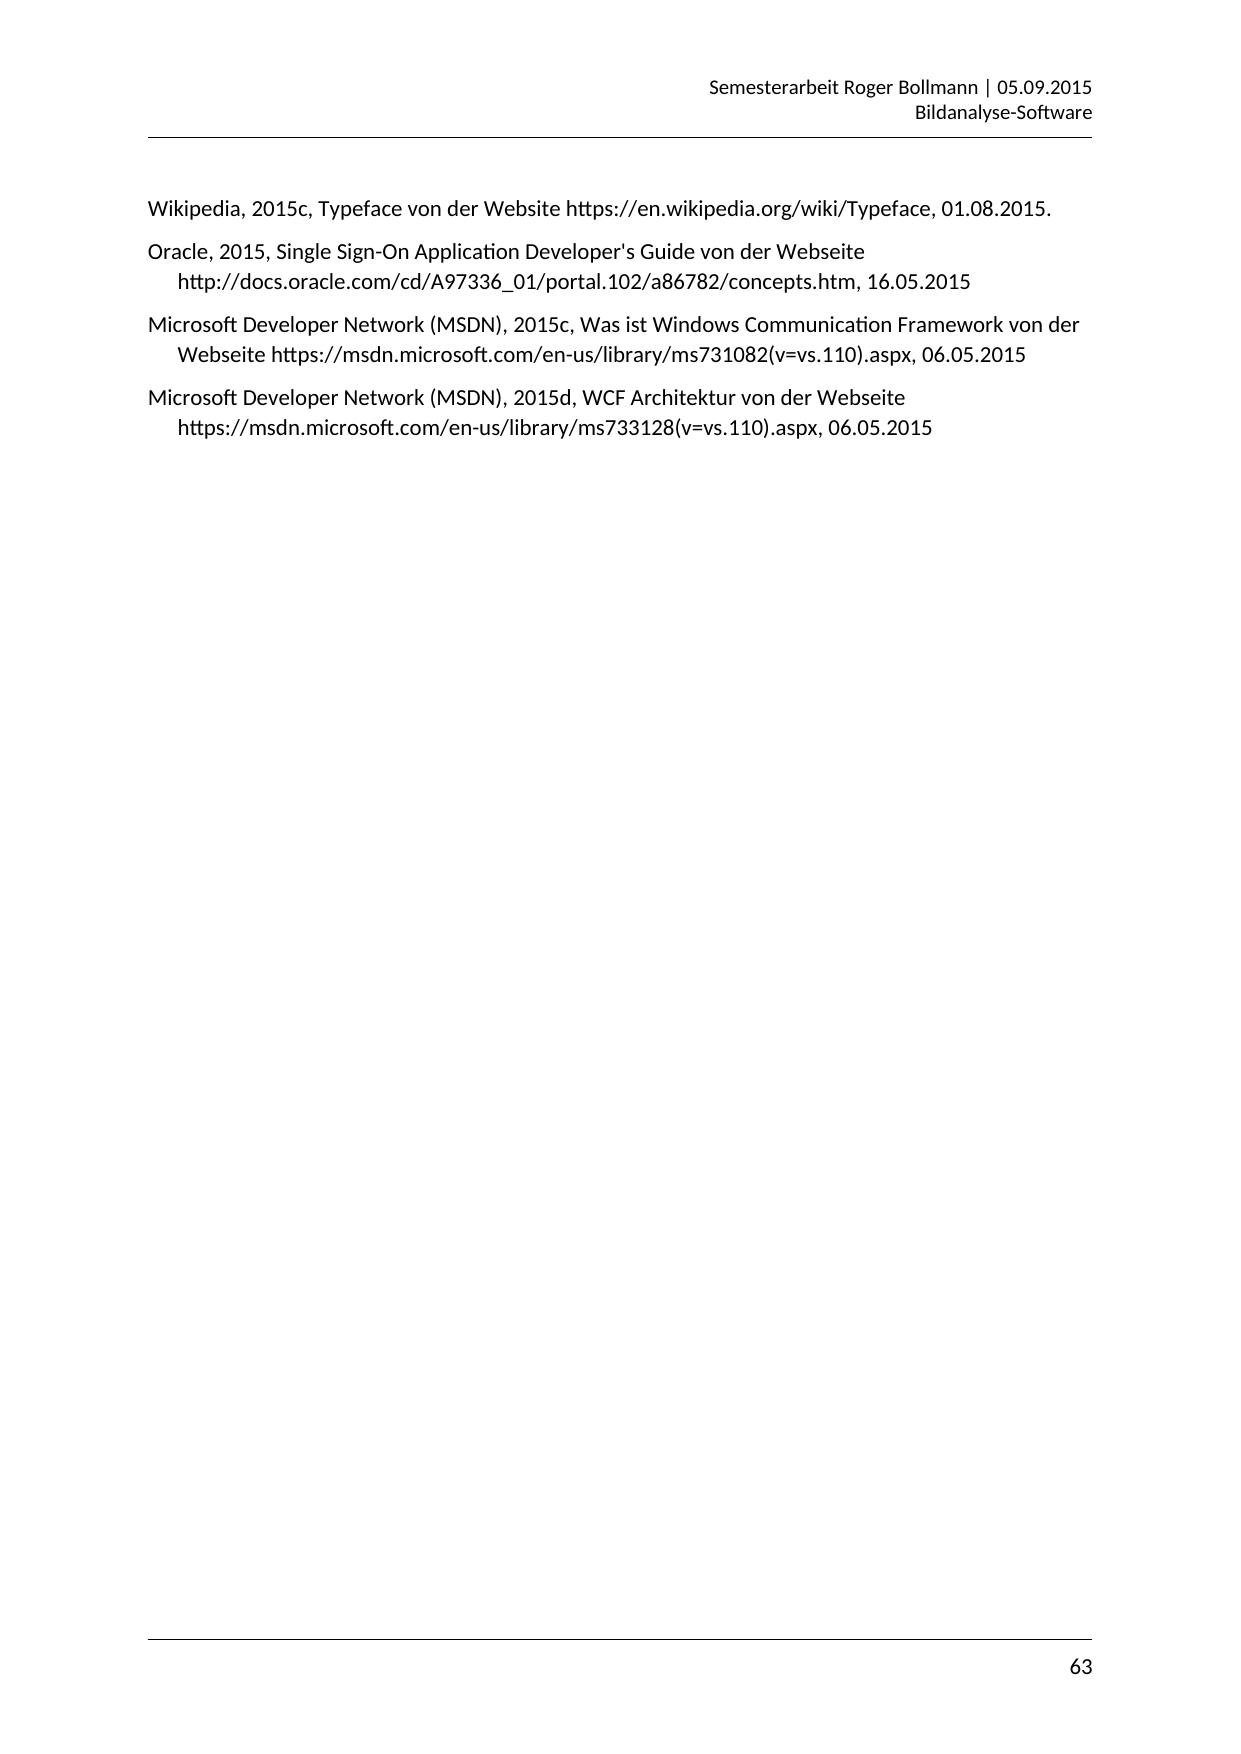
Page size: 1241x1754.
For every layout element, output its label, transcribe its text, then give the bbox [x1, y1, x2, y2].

text Oracle, 2015, Single Sign-On Application Developer's Guide von der Webseite http://docs.oracle.com/cd/A97336_01/portal.102/a86782/concepts.htm, 16.05.2015 [148, 237, 1092, 295]
text Wikipedia, 2015c, Typeface von der Website https://en.wikipedia.org/wiki/Typeface, 01.08.2015. [148, 194, 1092, 222]
text Microsoft Developer Network (MSDN), 2015c, Was ist Windows Communication Framework von der Webseite https://msdn.microsoft.com/en-us/library/ms731082(v=vs.110).aspx, 06.05.2015 [148, 310, 1092, 368]
text Microsoft Developer Network (MSDN), 2015d, WCF Architektur von der Webseite https://msdn.microsoft.com/en-us/library/ms733128(v=vs.110).aspx, 06.05.2015 [148, 383, 1092, 441]
